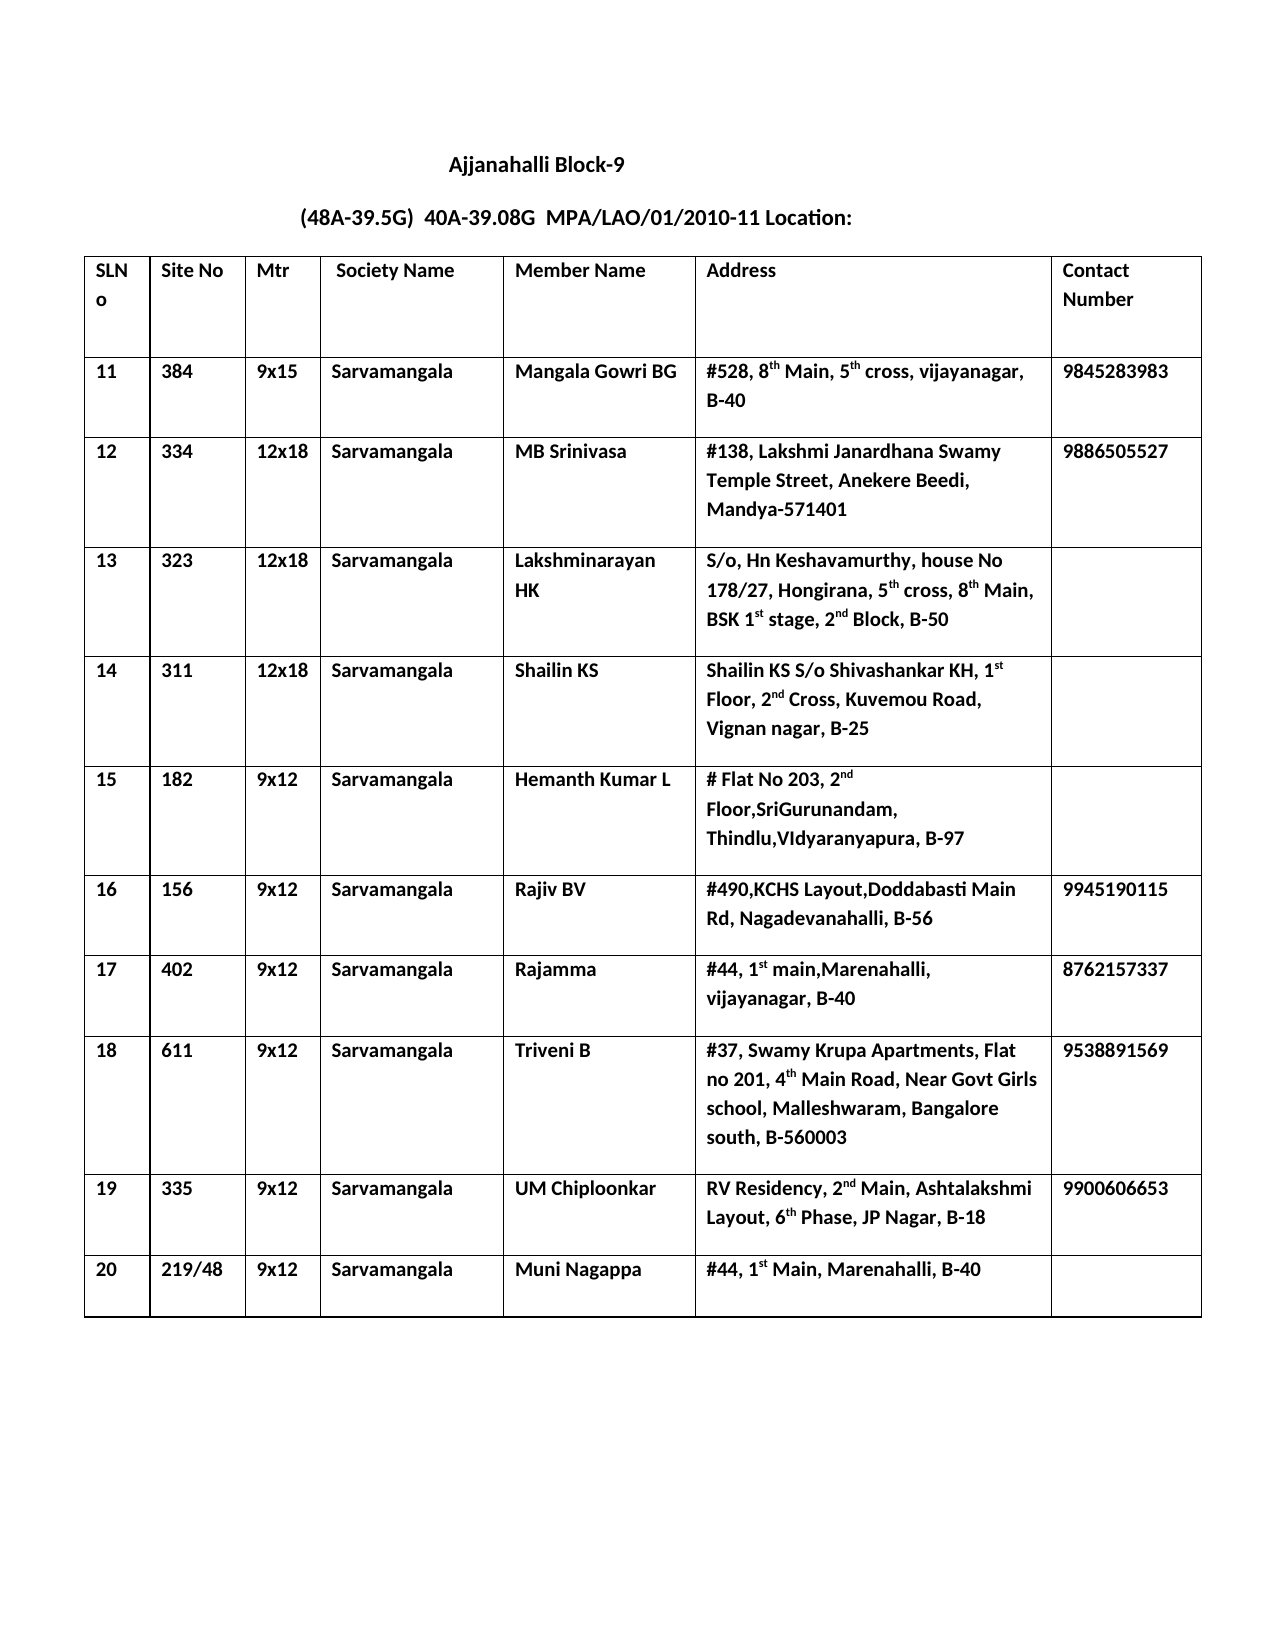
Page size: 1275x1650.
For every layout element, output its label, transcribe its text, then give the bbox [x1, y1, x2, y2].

table_cell 13 [85, 548, 149, 656]
table_cell #37, Swamy Krupa Apartments, Flat no 201, 4th Main Road, Near Govt Girls school, Malleshwaram, Bangalore south, B-560003 [696, 1037, 1051, 1174]
table_cell 9x12 [246, 876, 320, 955]
table_cell 9538891569 [1052, 1037, 1201, 1174]
table_cell MB Srinivasa [504, 438, 695, 547]
table_cell Muni Nagappa [504, 1256, 695, 1316]
table_cell 19 [85, 1175, 149, 1255]
table_cell 9x12 [246, 956, 320, 1036]
table_cell 9x12 [246, 1175, 320, 1255]
table_cell 11 [85, 358, 149, 437]
table_cell 9x15 [246, 358, 320, 437]
table_cell Rajiv BV [504, 876, 695, 955]
table_cell 311 [151, 657, 245, 766]
table_cell 9845283983 [1052, 358, 1201, 437]
table_cell Sarvamangala [321, 1037, 503, 1174]
table_cell 219/48 [151, 1256, 245, 1316]
table_header Site No [151, 257, 245, 357]
table_cell #138, Lakshmi Janardhana Swamy Temple Street, Anekere Beedi, Mandya-571401 [696, 438, 1051, 547]
table_cell #44, 1st main,Marenahalli, vijayanagar, B-40 [696, 956, 1051, 1036]
table_cell Sarvamangala [321, 1256, 503, 1316]
text (48A-39.5G) 40A-39.08G MPA/LAO/01/2010-11 Location: [225, 203, 1125, 231]
table_cell 9x12 [246, 1256, 320, 1316]
table_header Contact Number [1052, 257, 1201, 357]
table_header Member Name [504, 257, 695, 357]
table_cell 14 [85, 657, 149, 766]
table_cell 12x18 [246, 548, 320, 656]
table_cell Triveni B [504, 1037, 695, 1174]
table_cell 334 [151, 438, 245, 547]
table_cell Sarvamangala [321, 956, 503, 1036]
table_cell Shailin KS [504, 657, 695, 766]
table_cell 12x18 [246, 657, 320, 766]
table_header Society Name [321, 257, 503, 357]
table_header SLNo [85, 257, 149, 357]
table_cell 8762157337 [1052, 956, 1201, 1036]
table_cell Sarvamangala [321, 358, 503, 437]
table_cell 9945190115 [1052, 876, 1201, 955]
table_cell Shailin KS S/o Shivashankar KH, 1st Floor, 2nd Cross, Kuvemou Road, Vignan nagar, B-25 [696, 657, 1051, 766]
table_cell Hemanth Kumar L [504, 767, 695, 875]
table_cell Sarvamangala [321, 657, 503, 766]
table_cell [1052, 548, 1201, 656]
table_cell 9x12 [246, 1037, 320, 1174]
table_cell 18 [85, 1037, 149, 1174]
table_cell 156 [151, 876, 245, 955]
table_cell Sarvamangala [321, 548, 503, 656]
table_cell 182 [151, 767, 245, 875]
table_cell Sarvamangala [321, 876, 503, 955]
table_cell Mangala Gowri BG [504, 358, 695, 437]
table_cell #44, 1st Main, Marenahalli, B-40 [696, 1256, 1051, 1316]
table_header Mtr [246, 257, 320, 357]
table_cell 20 [85, 1256, 149, 1316]
table_cell 402 [151, 956, 245, 1036]
table_cell 323 [151, 548, 245, 656]
table_cell 9900606653 [1052, 1175, 1201, 1255]
table_cell Sarvamangala [321, 1175, 503, 1255]
text Ajjanahalli Block-9 [150, 150, 1125, 178]
table_cell 9886505527 [1052, 438, 1201, 547]
table_cell Sarvamangala [321, 438, 503, 547]
table_cell S/o, Hn Keshavamurthy, house No 178/27, Hongirana, 5th cross, 8th Main, BSK 1st stage, 2nd Block, B-50 [696, 548, 1051, 656]
table_cell 12x18 [246, 438, 320, 547]
table_cell 9x12 [246, 767, 320, 875]
table_cell [1052, 657, 1201, 766]
table_cell [1052, 767, 1201, 875]
table_cell Lakshminarayan HK [504, 548, 695, 656]
table_cell Sarvamangala [321, 767, 503, 875]
table_cell 15 [85, 767, 149, 875]
table_cell 384 [151, 358, 245, 437]
table_cell [1052, 1256, 1201, 1316]
table_cell 17 [85, 956, 149, 1036]
table_cell #528, 8th Main, 5th cross, vijayanagar, B-40 [696, 358, 1051, 437]
table_cell # Flat No 203, 2nd Floor,SriGurunandam, Thindlu,VIdyaranyapura, B-97 [696, 767, 1051, 875]
table_cell UM Chiploonkar [504, 1175, 695, 1255]
table_cell 16 [85, 876, 149, 955]
table_cell 335 [151, 1175, 245, 1255]
table_cell 611 [151, 1037, 245, 1174]
table_cell Rajamma [504, 956, 695, 1036]
table_cell #490,KCHS Layout,Doddabasti Main Rd, Nagadevanahalli, B-56 [696, 876, 1051, 955]
table_cell RV Residency, 2nd Main, Ashtalakshmi Layout, 6th Phase, JP Nagar, B-18 [696, 1175, 1051, 1255]
table_cell 12 [85, 438, 149, 547]
table_header Address [696, 257, 1051, 357]
